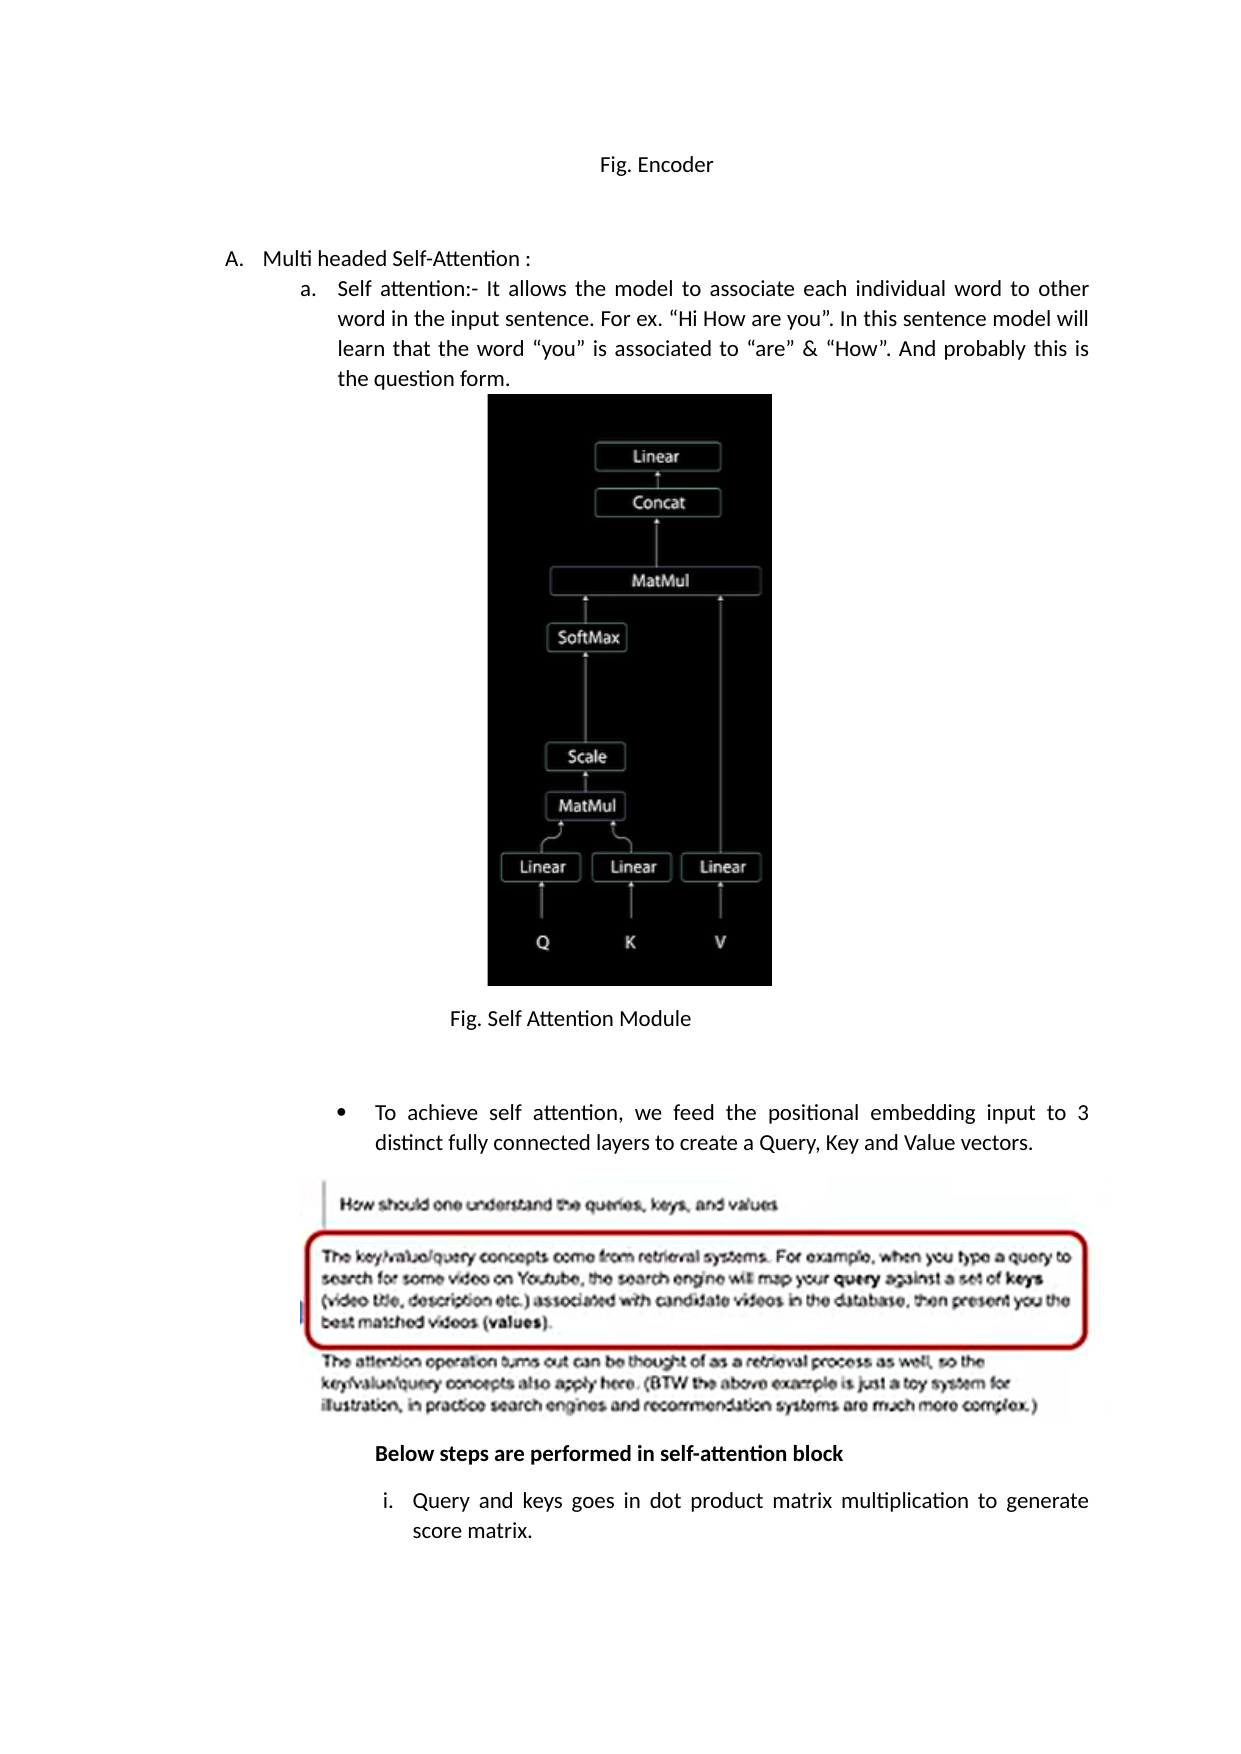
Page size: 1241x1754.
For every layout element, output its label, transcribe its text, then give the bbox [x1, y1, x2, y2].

picture [300, 1175, 1107, 1421]
list To achieve self attention, we feed the positional embedding input to 3 distinct fully connected layers to create a Query, Key and Value vectors. [337, 1098, 1090, 1156]
text Fig. Self Attention Module [150, 1004, 1090, 1032]
text Below steps are performed in self-attention block [225, 1439, 1090, 1467]
picture [487, 394, 772, 986]
text Fig. Encoder [150, 150, 1090, 178]
list Query and keys goes in dot product matrix multiplication to generate score matrix. [394, 1486, 1090, 1544]
list Self attention:- It allows the model to associate each individual word to other word in the input sentence. For ex. “Hi How are you”. In this sentence model will learn that the word “you” is associated to “are” & “How”. And probably this is the question form. [300, 274, 1090, 393]
list Multi headed Self-Attention : [225, 244, 1090, 272]
